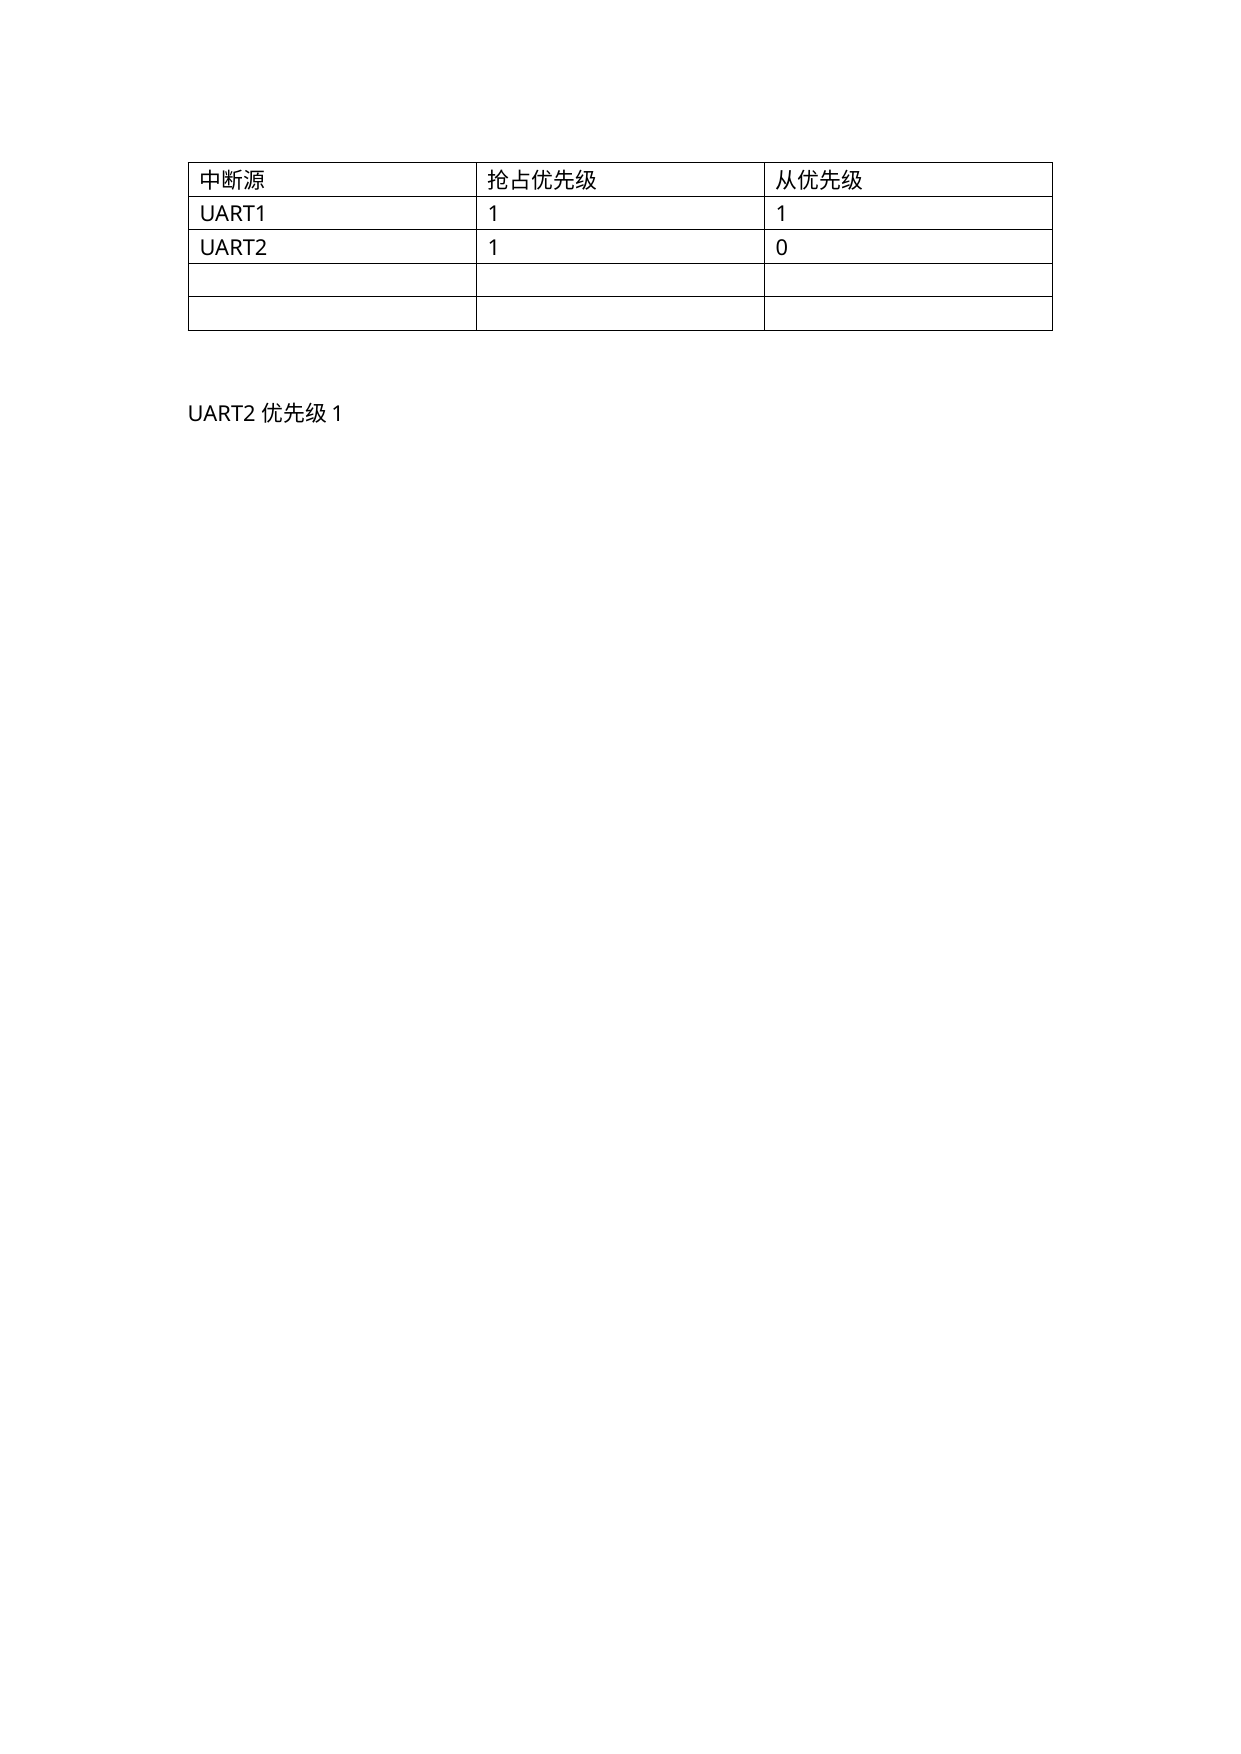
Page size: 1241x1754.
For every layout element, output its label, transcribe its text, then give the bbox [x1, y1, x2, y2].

table_cell 1 [477, 197, 764, 229]
table_cell UART1 [189, 197, 476, 229]
table_header 中断源 [189, 163, 476, 196]
table_cell 1 [477, 230, 764, 263]
table_header 从优先级 [765, 163, 1052, 196]
text UART2 优先级1 [187, 396, 1053, 428]
table_cell [477, 264, 764, 296]
table_cell [189, 297, 476, 330]
table_header 抢占优先级 [477, 163, 764, 196]
table_cell 1 [765, 197, 1052, 229]
table_cell 0 [765, 230, 1052, 263]
table_cell [477, 297, 764, 330]
table_cell [765, 297, 1052, 330]
table_cell UART2 [189, 230, 476, 263]
table_cell [765, 264, 1052, 296]
table_cell [189, 264, 476, 296]
